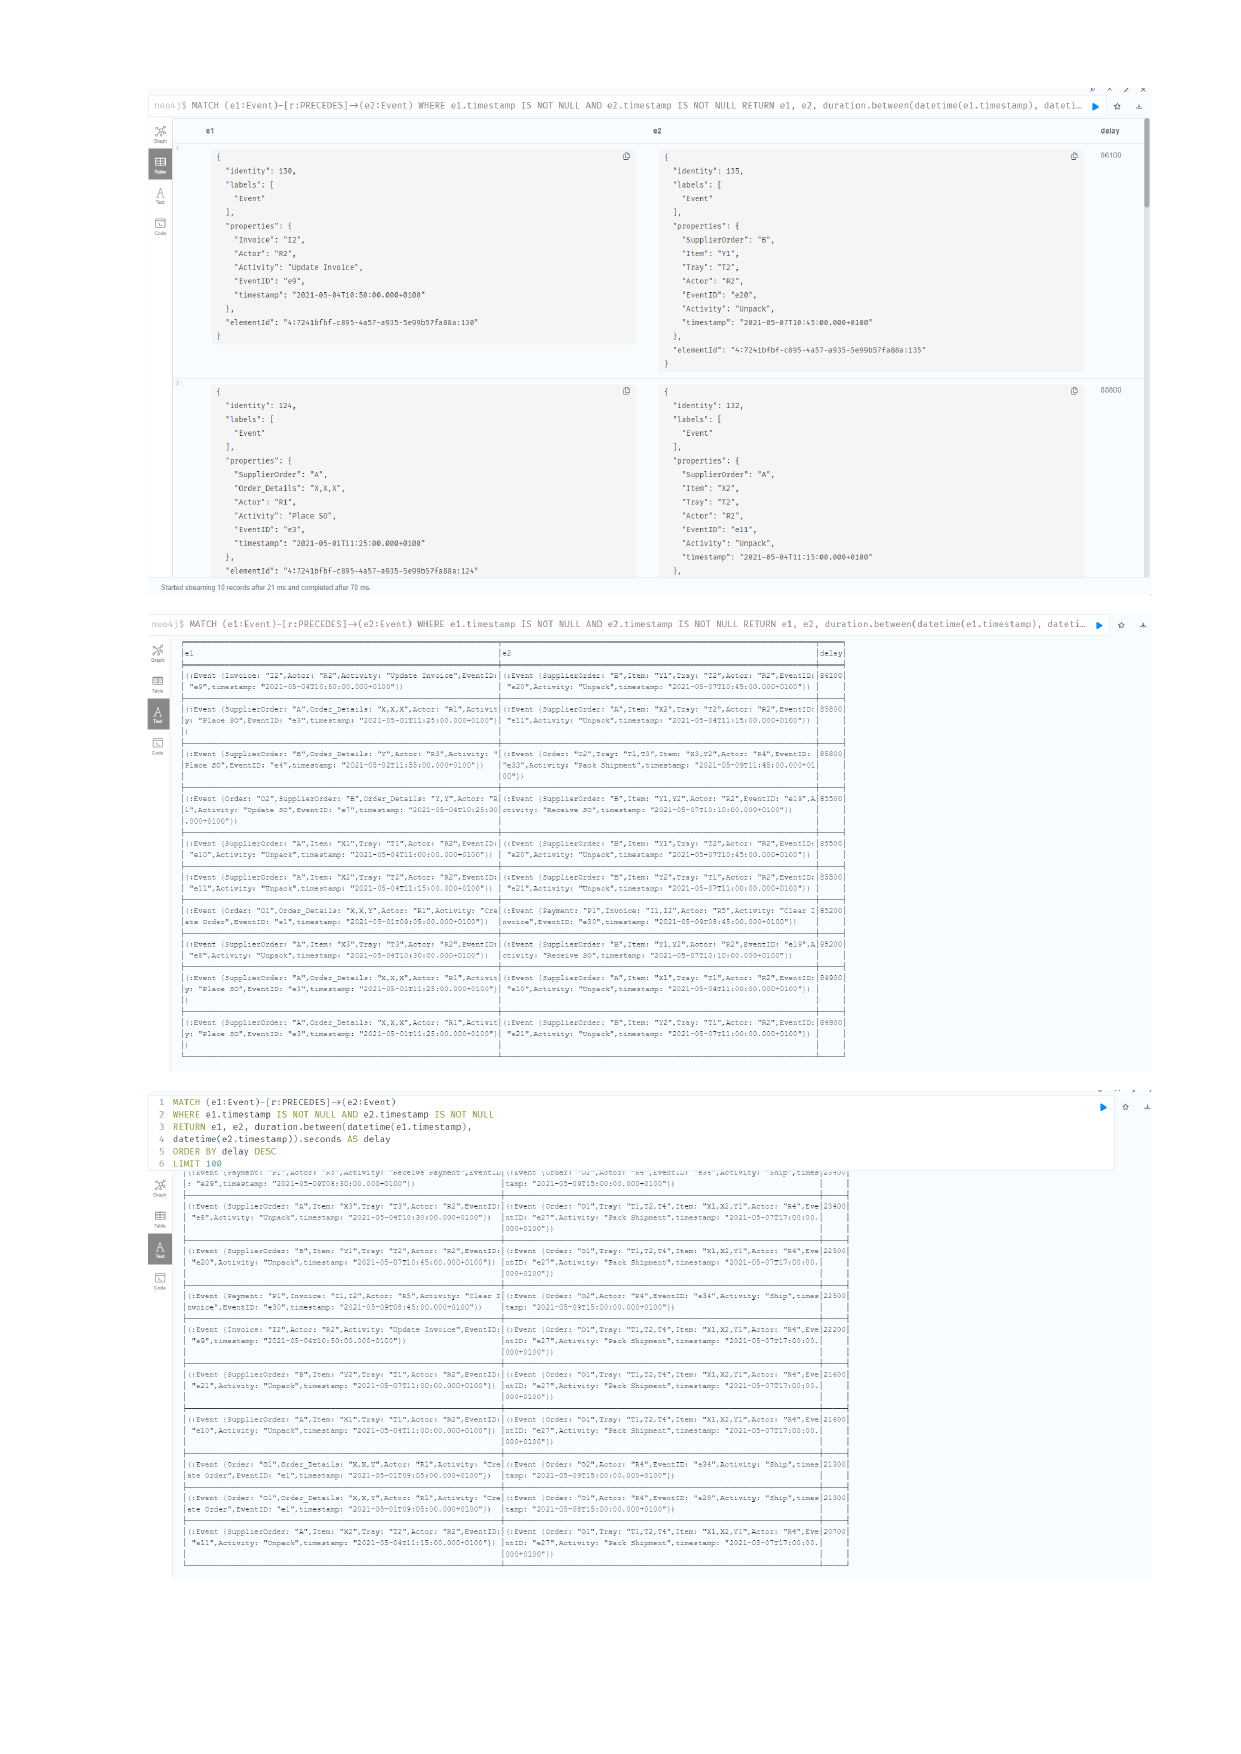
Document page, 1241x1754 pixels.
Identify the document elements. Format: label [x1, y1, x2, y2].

picture [147, 613, 1152, 1072]
picture [147, 1090, 1152, 1579]
picture [147, 88, 1152, 596]
